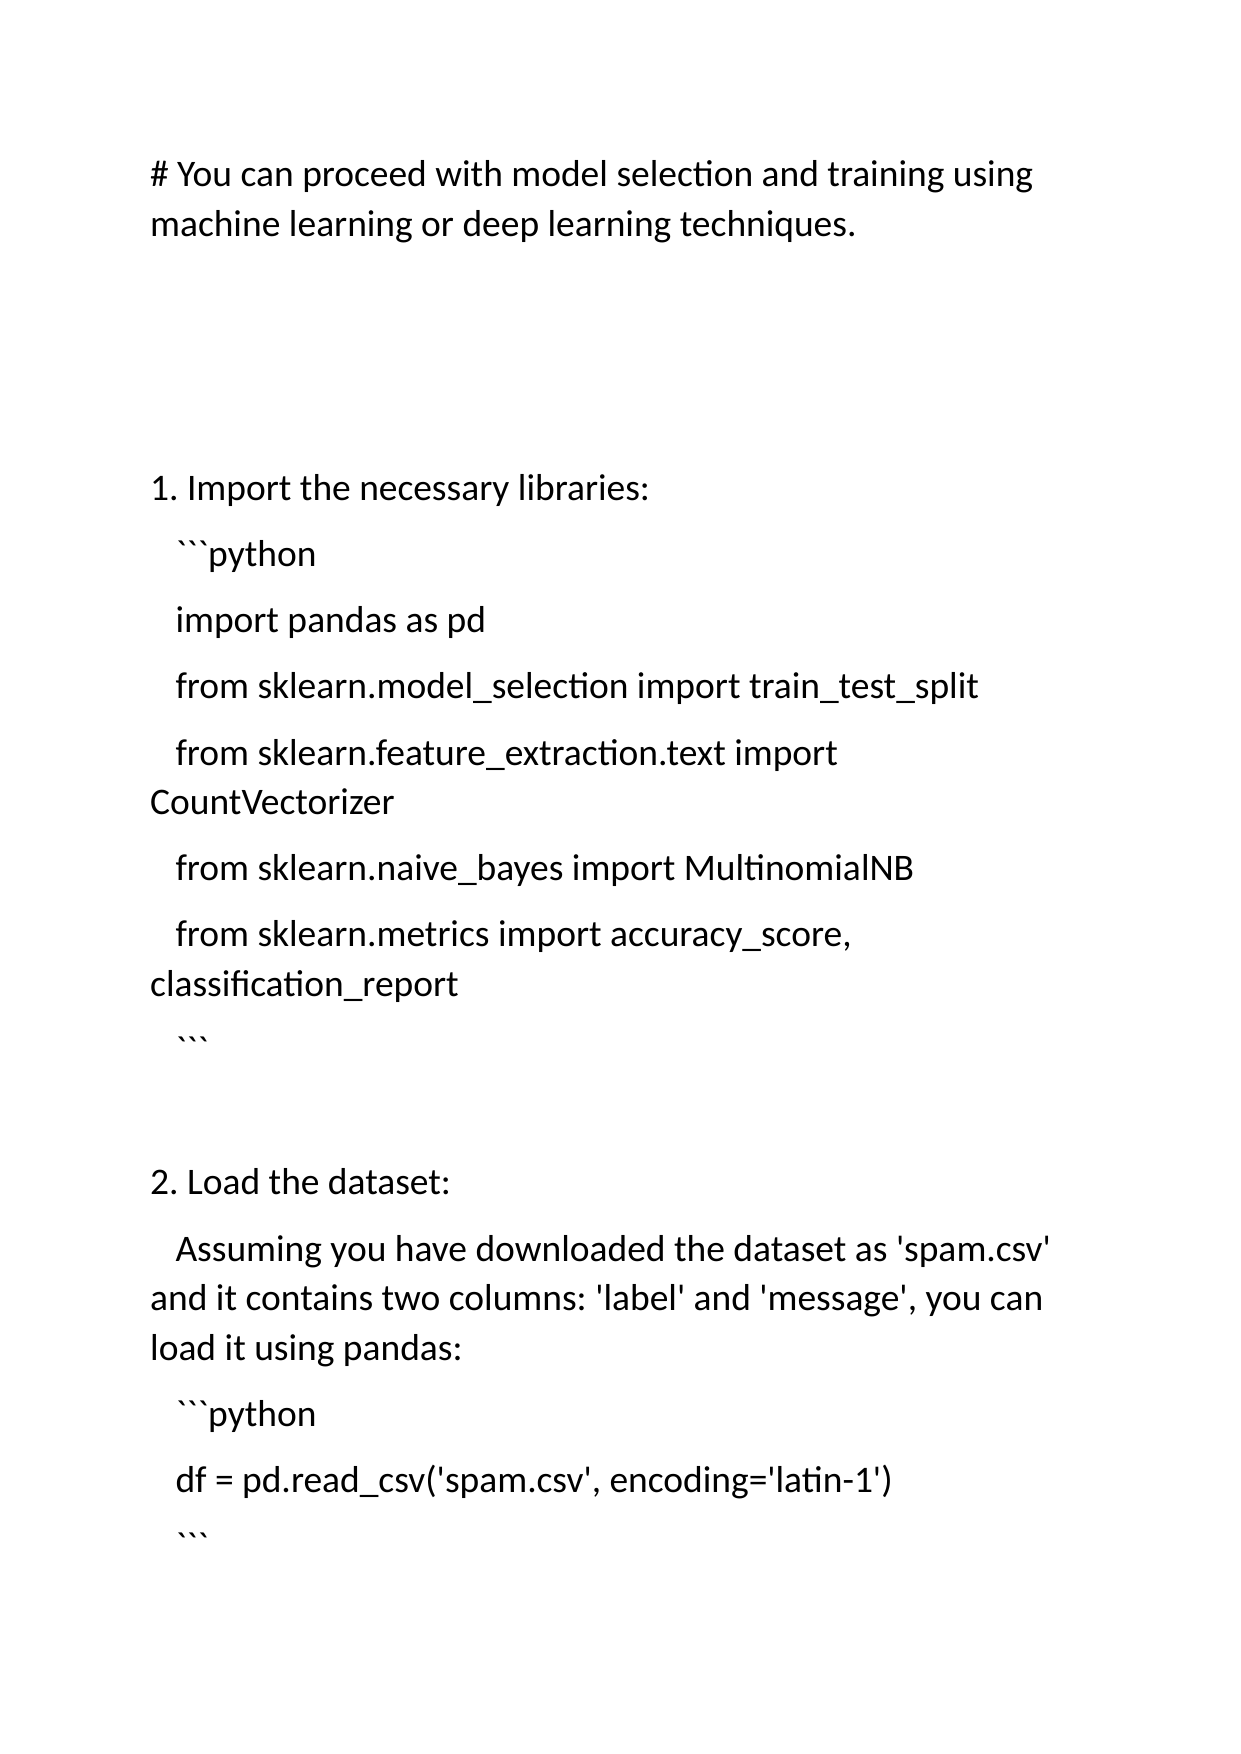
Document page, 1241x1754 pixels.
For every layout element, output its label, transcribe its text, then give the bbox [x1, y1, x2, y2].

text 1. Import the necessary libraries: [150, 464, 1090, 510]
text df = pd.read_csv('spam.csv', encoding='latin-1') [150, 1456, 1090, 1502]
text from sklearn.feature_extraction.text import CountVectorizer [150, 729, 1090, 824]
text ``` [150, 1026, 1090, 1072]
text import pandas as pd [150, 596, 1090, 642]
text 2. Load the dataset: [150, 1158, 1090, 1204]
text # You can proceed with model selection and training using machine learning or deep learning techniques. [150, 150, 1090, 245]
text Assuming you have downloaded the dataset as 'spam.csv' and it contains two columns: 'label' and 'message', you can load it using pandas: [150, 1224, 1090, 1369]
text from sklearn.naive_bayes import MultinomialNB [150, 844, 1090, 890]
text ```python [150, 530, 1090, 576]
text from sklearn.model_selection import train_test_split [150, 662, 1090, 708]
text ```python [150, 1389, 1090, 1435]
text ``` [150, 1522, 1090, 1568]
text from sklearn.metrics import accuracy_score, classification_report [150, 910, 1090, 1006]
